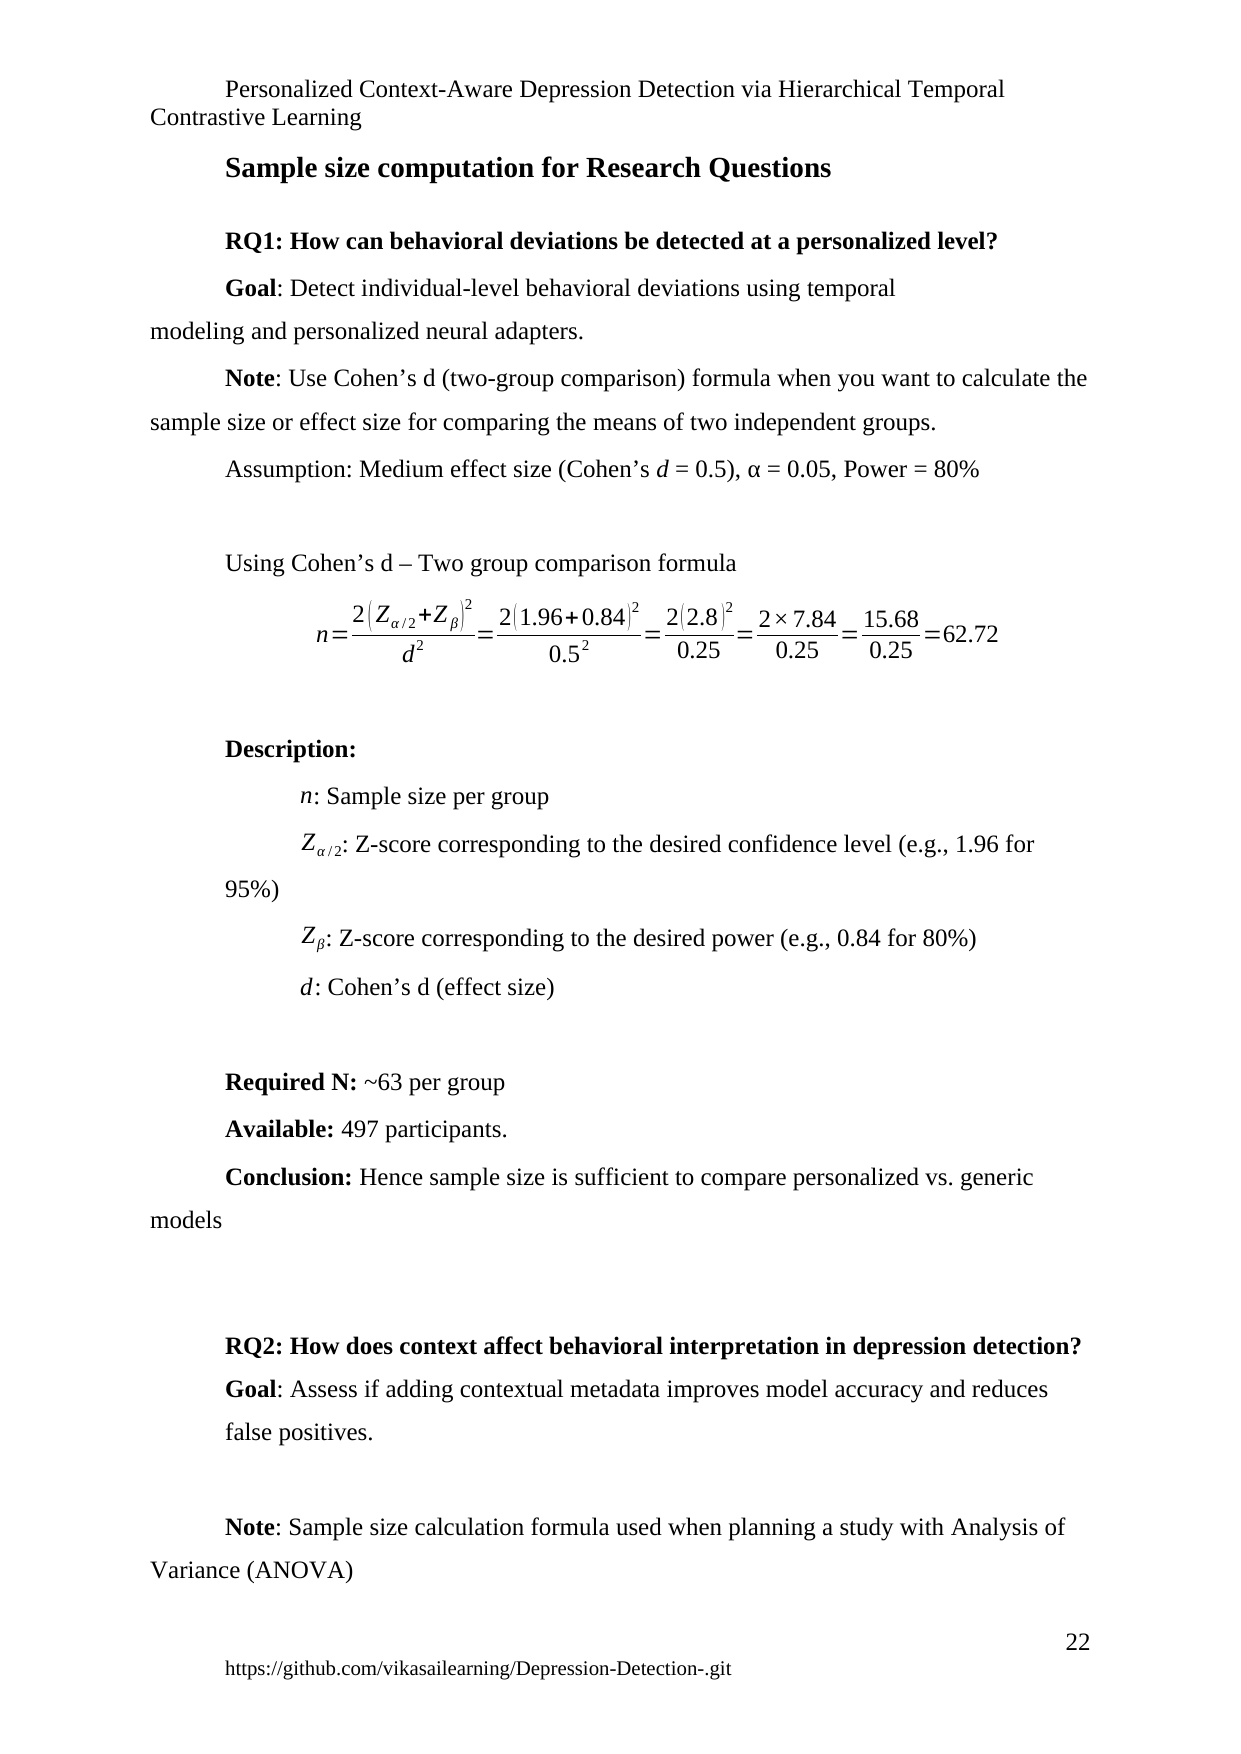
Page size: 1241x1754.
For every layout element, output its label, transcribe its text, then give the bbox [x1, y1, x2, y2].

text Goal: Detect individual-level behavioral deviations using temporal modeling and personalized neural adapters. [150, 273, 1090, 345]
text Note: Use Cohen’s d (two-group comparison) formula when you want to calculate the sample size or effect size for comparing the means of two independent groups. [150, 363, 1090, 435]
text : Sample size per group [225, 781, 1090, 810]
subtitle Sample size computation for Research Questions [150, 150, 1090, 183]
text Using Cohen’s d – Two group comparison formula [150, 548, 1090, 577]
text Available: 497 participants. [150, 1114, 1090, 1143]
text ​: Z-score corresponding to the desired power (e.g., 0.84 for 80%) [225, 921, 1090, 953]
text Conclusion: Hence sample size is sufficient to compare personalized vs. generic models [150, 1162, 1090, 1233]
text RQ1: How can behavioral deviations be detected at a personalized level? [150, 226, 1090, 254]
text RQ2: How does context affect behavioral interpretation in depression detection? Goal: Assess if adding contextual metadata improves model accuracy and reduces false positives. [225, 1331, 1090, 1446]
text Note: Sample size calculation formula used when planning a study with Analysis of Variance (ANOVA) [150, 1512, 1090, 1583]
text Description: [150, 734, 1090, 762]
text : Cohen’s d (effect size) [225, 972, 1090, 1001]
text Assumption: Medium effect size (Cohen’s d = 0.5), α = 0.05, Power = 80% [150, 454, 1090, 483]
text Required N: ~63 per group [150, 1067, 1090, 1096]
text ​: Z-score corresponding to the desired confidence level (e.g., 1.96 for 95%) [225, 828, 1090, 903]
